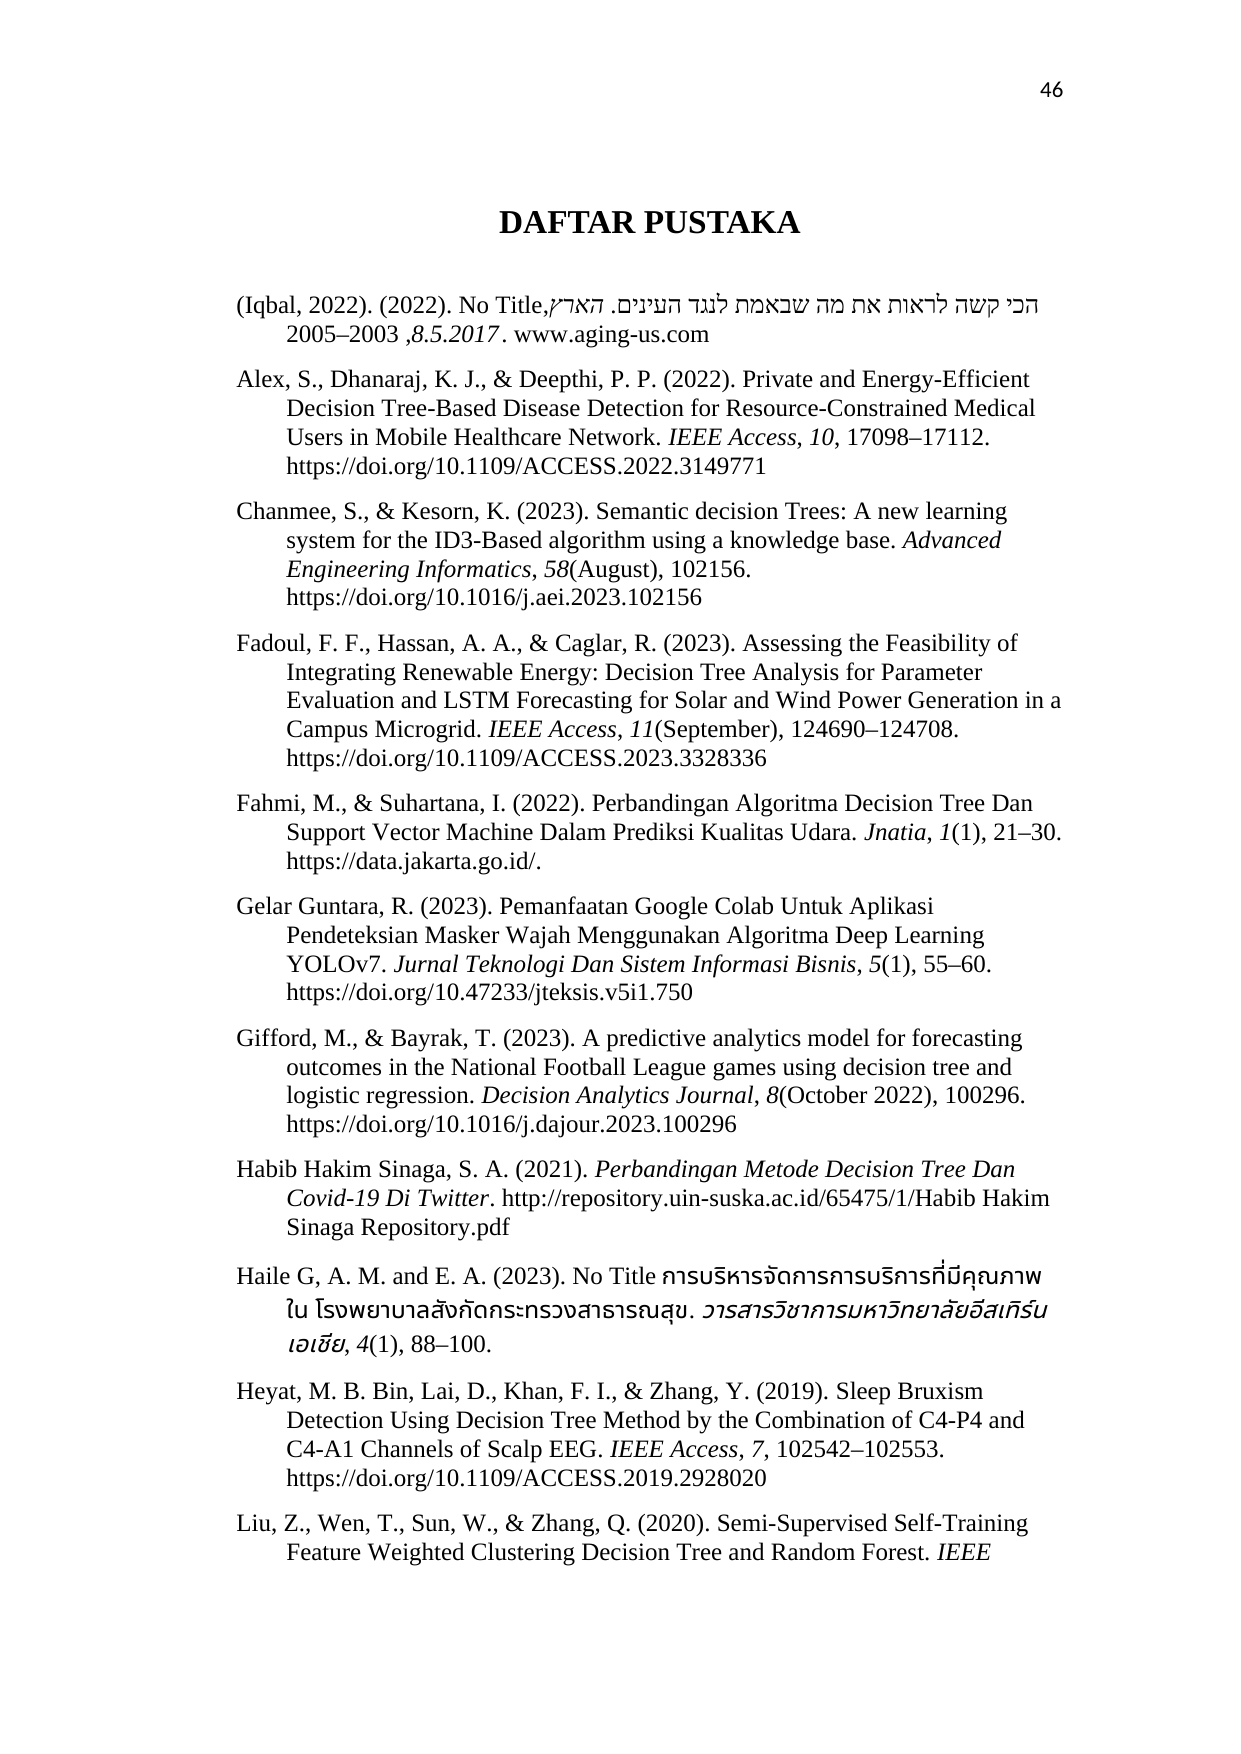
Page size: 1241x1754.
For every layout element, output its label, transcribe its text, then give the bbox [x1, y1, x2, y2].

text Chanmee, S., & Kesorn, K. (2023). Semantic decision Trees: A new learning system for the ID3-Based algorithm using a knowledge base. Advanced Engineering Informatics, 58(August), 102156. https://doi.org/10.1016/j.aei.2023.102156 [236, 496, 1063, 611]
subtitle DAFTAR PUSTAKA [236, 202, 1063, 241]
text (Iqbal, 2022). (2022). No Titleהכי קשה לראות את מה שבאמת לנגד העינים. הארץ, 8.5.2017, 2003–2005. www.aging-us.com [236, 290, 1063, 348]
text Gelar Guntara, R. (2023). Pemanfaatan Google Colab Untuk Aplikasi Pendeteksian Masker Wajah Menggunakan Algoritma Deep Learning YOLOv7. Jurnal Teknologi Dan Sistem Informasi Bisnis, 5(1), 55–60. https://doi.org/10.47233/jteksis.v5i1.750 [236, 891, 1063, 1006]
text Fadoul, F. F., Hassan, A. A., & Caglar, R. (2023). Assessing the Feasibility of Integrating Renewable Energy: Decision Tree Analysis for Parameter Evaluation and LSTM Forecasting for Solar and Wind Power Generation in a Campus Microgrid. IEEE Access, 11(September), 124690–124708. https://doi.org/10.1109/ACCESS.2023.3328336 [236, 628, 1063, 772]
text Fahmi, M., & Suhartana, I. (2022). Perbandingan Algoritma Decision Tree Dan Support Vector Machine Dalam Prediksi Kualitas Udara. Jnatia, 1(1), 21–30. https://data.jakarta.go.id/. [236, 788, 1063, 874]
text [236, 1508, 1063, 1566]
text Alex, S., Dhanaraj, K. J., & Deepthi, P. P. (2022). Private and Energy-Efficient Decision Tree-Based Disease Detection for Resource-Constrained Medical Users in Mobile Healthcare Network. IEEE Access, 10, 17098–17112. https://doi.org/10.1109/ACCESS.2022.3149771 [236, 364, 1063, 479]
text Habib Hakim Sinaga, S. A. (2021). Perbandingan Metode Decision Tree Dan Covid-19 Di Twitter. http://repository.uin-suska.ac.id/65475/1/Habib Hakim Sinaga Repository.pdf [236, 1154, 1063, 1241]
text Haile G, A. M. and E. A. (2023). No Titleการบริหารจัดการการบริการที่มีคุณภาพใน โรงพยาบาลสังกัดกระทรวงสาธารณสุข. วารสารวิชาการมหาวิทยาลัยอีสเทิร์นเอเชีย, 4(1), 88–100. [236, 1257, 1063, 1360]
text Heyat, M. B. Bin, Lai, D., Khan, F. I., & Zhang, Y. (2019). Sleep Bruxism Detection Using Decision Tree Method by the Combination of C4-P4 and C4-A1 Channels of Scalp EEG. IEEE Access, 7, 102542–102553. https://doi.org/10.1109/ACCESS.2019.2928020 [236, 1376, 1063, 1491]
text Gifford, M., & Bayrak, T. (2023). A predictive analytics model for forecasting outcomes in the National Football League games using decision tree and logistic regression. Decision Analytics Journal, 8(October 2022), 100296. https://doi.org/10.1016/j.dajour.2023.100296 [236, 1023, 1063, 1138]
